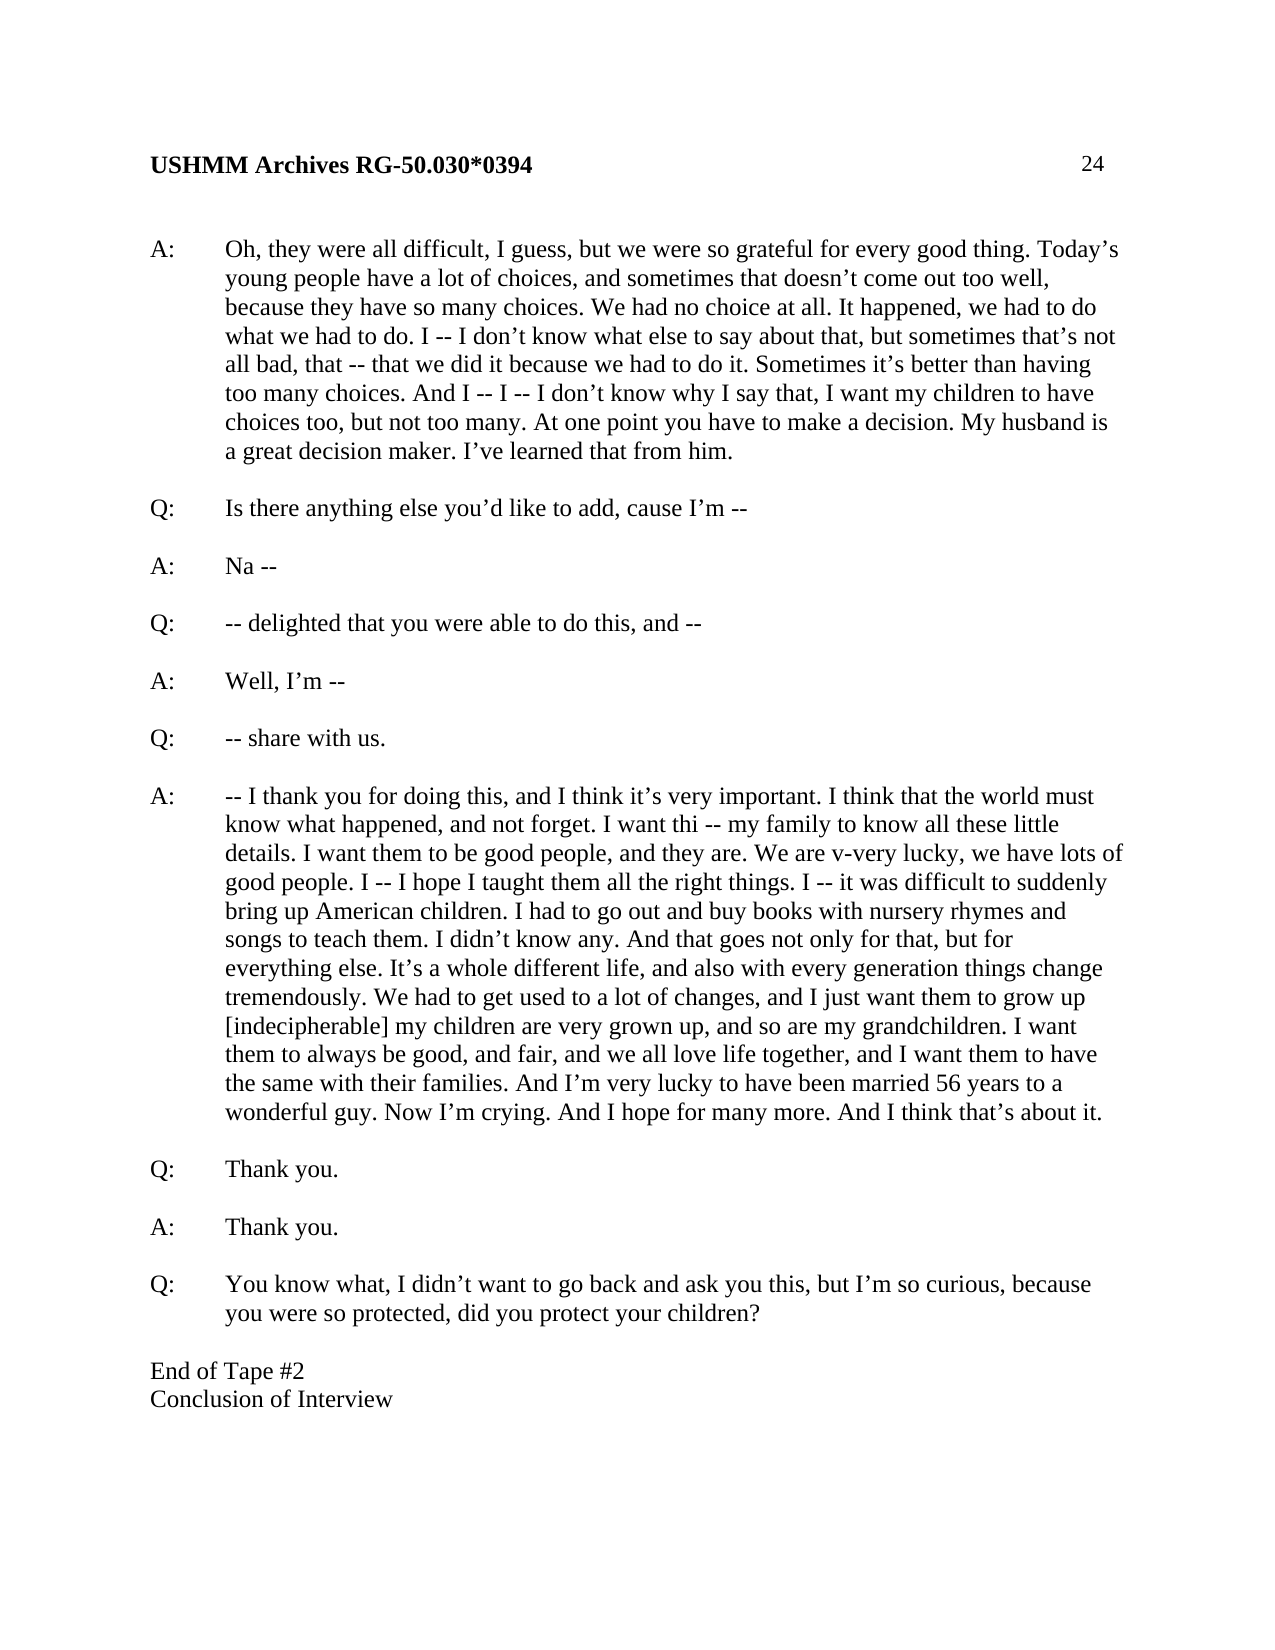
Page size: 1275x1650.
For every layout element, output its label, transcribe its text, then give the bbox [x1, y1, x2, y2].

text A: Oh, they were all difficult, I guess, but we were so grateful for every good thing. Today’s young people have a lot of choices, and sometimes that doesn’t come out too well, because they have so many choices. We had no choice at all. It happened, we had to do what we had to do. I -- I don’t know what else to say about that, but sometimes that’s not all bad, that -- that we did it because we had to do it. Sometimes it’s better than having too many choices. And I -- I -- I don’t know why I say that, I want my children to have choices too, but not too many. At one point you have to make a decision. My husband is a great decision maker. I’ve learned that from him. [150, 234, 1121, 464]
text Q: You know what, I didn’t want to go back and ask you this, but I’m so curious, because you were so protected, did you protect your children? [150, 1269, 1092, 1327]
text Q: Is there anything else you’d like to add, cause I’m -- A: Na -- [150, 493, 749, 579]
text A: -- I thank you for doing this, and I think it’s very important. I think that the world must know what happened, and not forget. I want thi -- my family to know all these little details. I want them to be good people, and they are. We are v-very lucky, we have lots of good people. I -- I hope I taught them all the right things. I -- it was difficult to suddenly bring up American children. I had to go out and buy books with nursery rhymes and songs to teach them. I didn’t know any. And that goes not only for that, but for everything else. It’s a whole different life, and also with every generation things change tremendously. We had to get used to a lot of changes, and I just want them to grow up [indecipherable] my children are very grown up, and so are my grandchildren. I want them to always be good, and fair, and we all love life together, and I want them to have the same with their families. And I’m very lucky to have been married 56 years to a wonderful guy. Now I’m crying. And I hope for many more. And I think that’s about it. [150, 781, 1124, 1126]
text Q: -- share with us. [150, 723, 1137, 752]
text Q: Thank you. [150, 1154, 1137, 1183]
text A: Thank you. [150, 1212, 1137, 1241]
text Q: -- delighted that you were able to do this, and -- A: Well, I’m -- [150, 608, 703, 694]
text End of Tape #2 Conclusion of Interview [150, 1356, 395, 1413]
